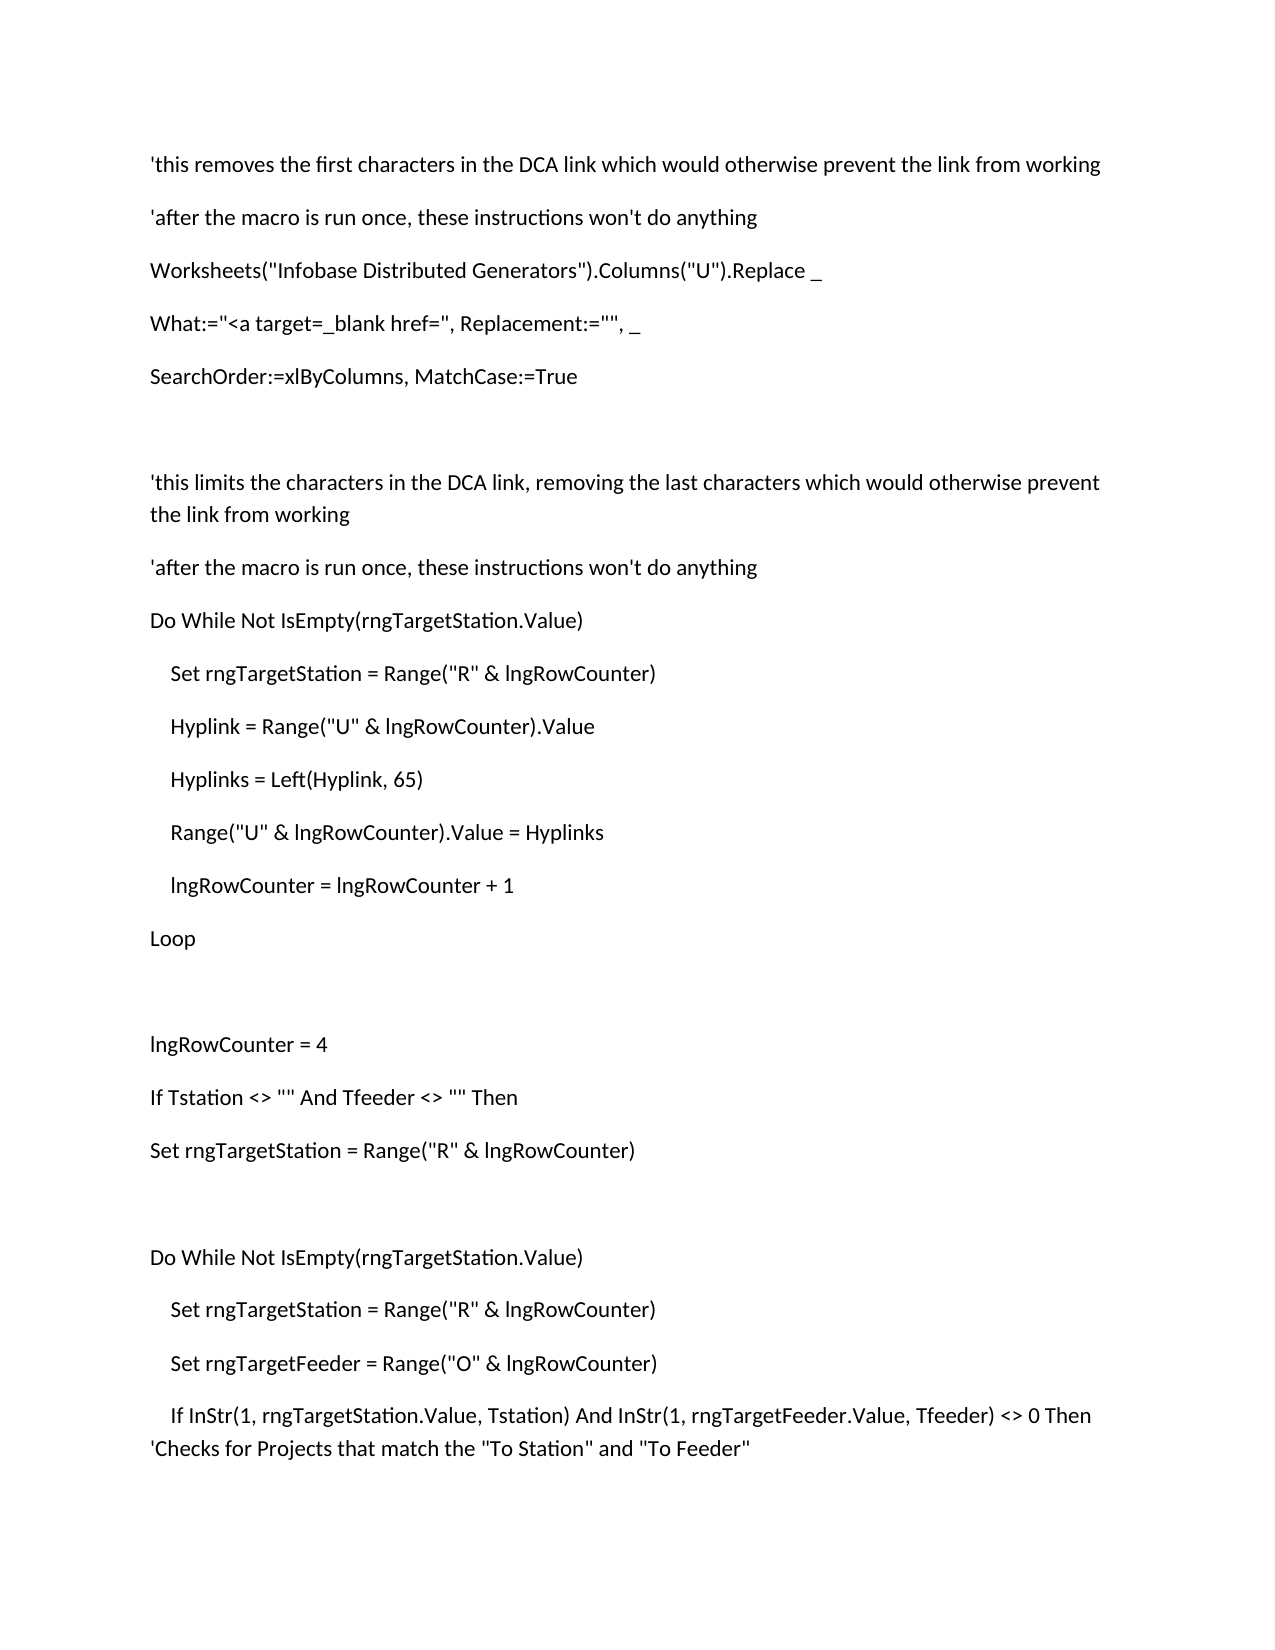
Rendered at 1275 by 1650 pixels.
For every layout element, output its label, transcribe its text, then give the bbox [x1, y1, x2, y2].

text What:="<a target=_blank href=", Replacement:="", _ [150, 309, 1125, 337]
text If Tstation <> "" And Tfeeder <> "" Then [150, 1083, 1125, 1112]
text lngRowCounter = 4 [150, 1031, 1125, 1058]
text Set rngTargetStation = Range("R" & lngRowCounter) [150, 1137, 1125, 1164]
text 'this removes the first characters in the DCA link which would otherwise prevent the link from working [150, 150, 1125, 178]
text Do While Not IsEmpty(rngTargetStation.Value) [150, 606, 1125, 634]
text Loop [150, 924, 1125, 952]
text Range("U" & lngRowCounter).Value = Hyplinks [150, 818, 1125, 846]
text Set rngTargetFeeder = Range("O" & lngRowCounter) [150, 1349, 1125, 1377]
text 'after the macro is run once, these instructions won't do anything [150, 203, 1125, 231]
text SearchOrder:=xlByColumns, MatchCase:=True [150, 362, 1125, 390]
text Set rngTargetStation = Range("R" & lngRowCounter) [150, 659, 1125, 687]
text Worksheets("Infobase Distributed Generators").Columns("U").Replace _ [150, 256, 1125, 284]
text Do While Not IsEmpty(rngTargetStation.Value) [150, 1243, 1125, 1271]
text If InStr(1, rngTargetStation.Value, Tstation) And InStr(1, rngTargetFeeder.Value, Tfeeder) <> 0 Then 'Checks for Projects that match the "To Station" and "To Feeder" [150, 1402, 1125, 1462]
text 'after the macro is run once, these instructions won't do anything [150, 553, 1125, 581]
text Hyplink = Range("U" & lngRowCounter).Value [150, 712, 1125, 740]
text Hyplinks = Left(Hyplink, 65) [150, 765, 1125, 793]
text lngRowCounter = lngRowCounter + 1 [150, 871, 1125, 899]
text Set rngTargetStation = Range("R" & lngRowCounter) [150, 1296, 1125, 1324]
text 'this limits the characters in the DCA link, removing the last characters which would otherwise prevent the link from working [150, 468, 1125, 528]
